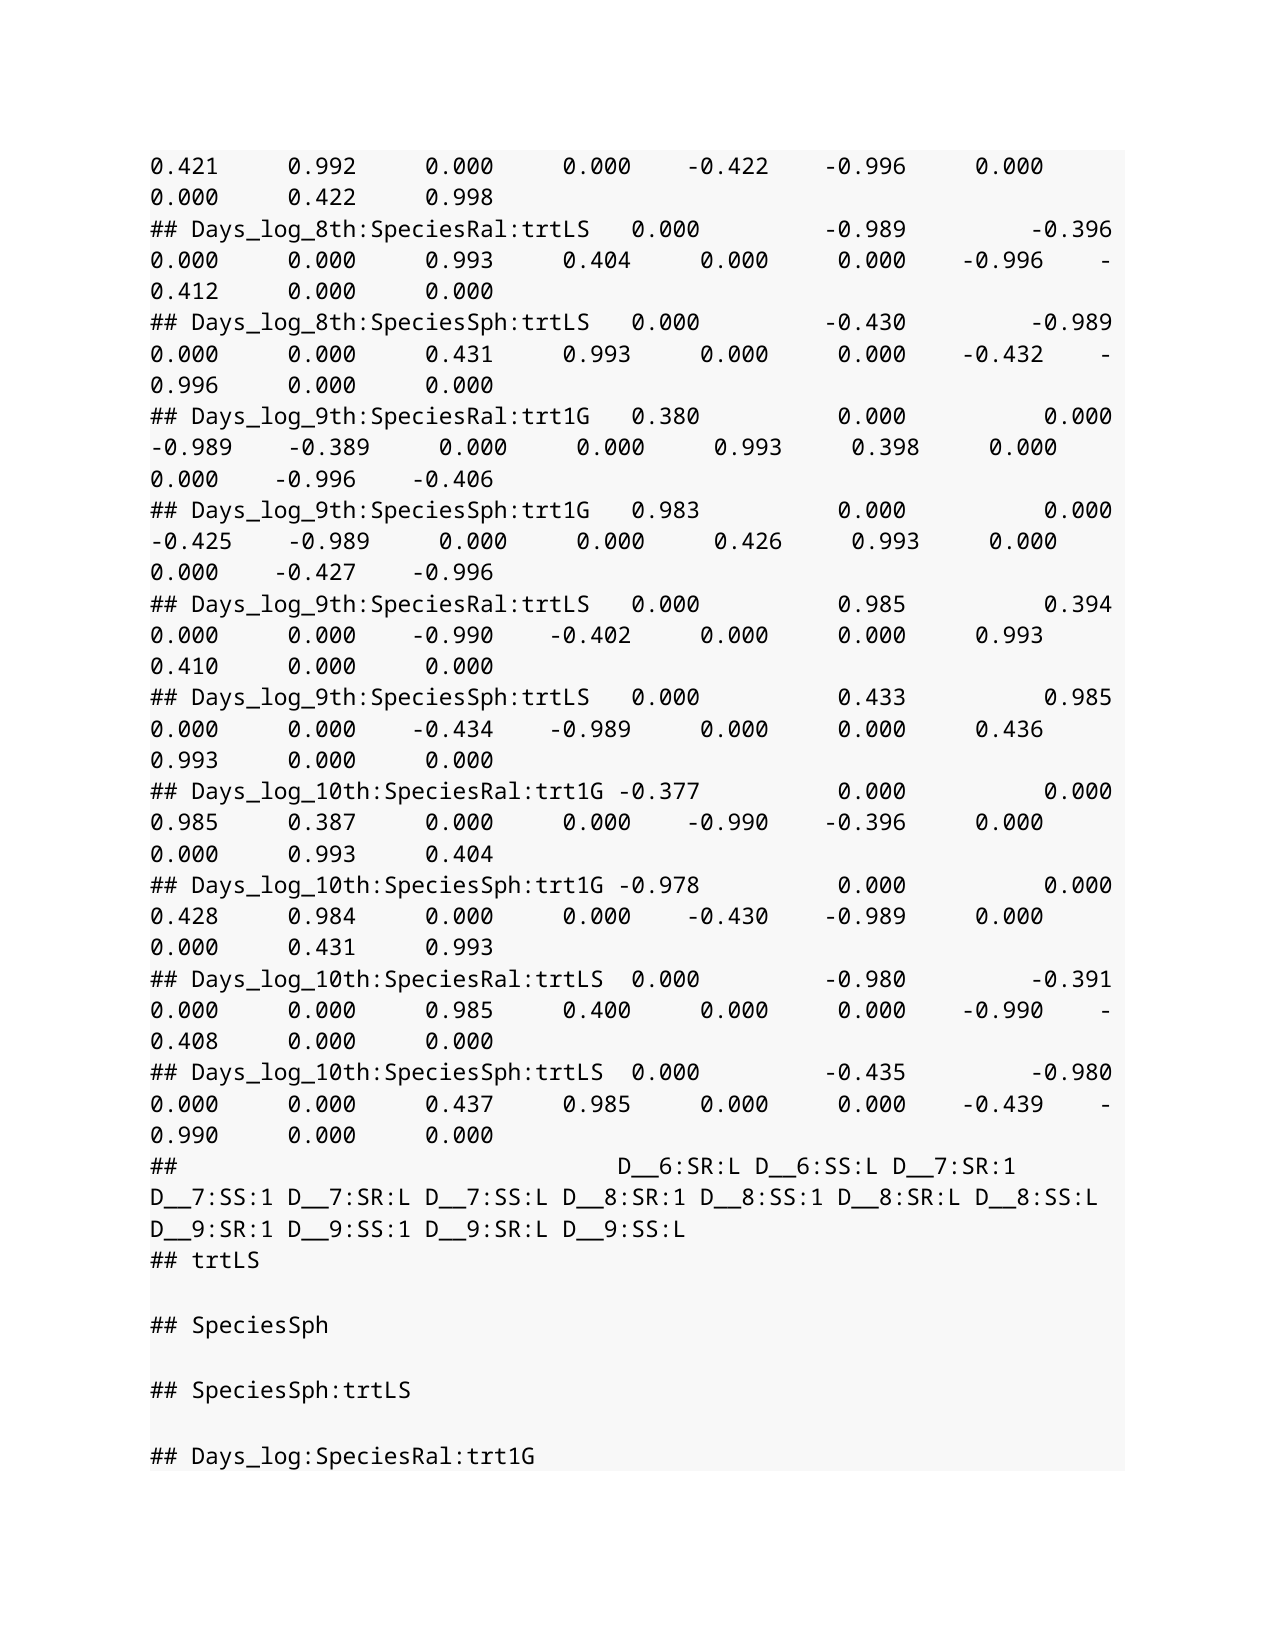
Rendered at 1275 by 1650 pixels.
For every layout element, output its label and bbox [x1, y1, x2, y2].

text [150, 150, 1125, 1471]
